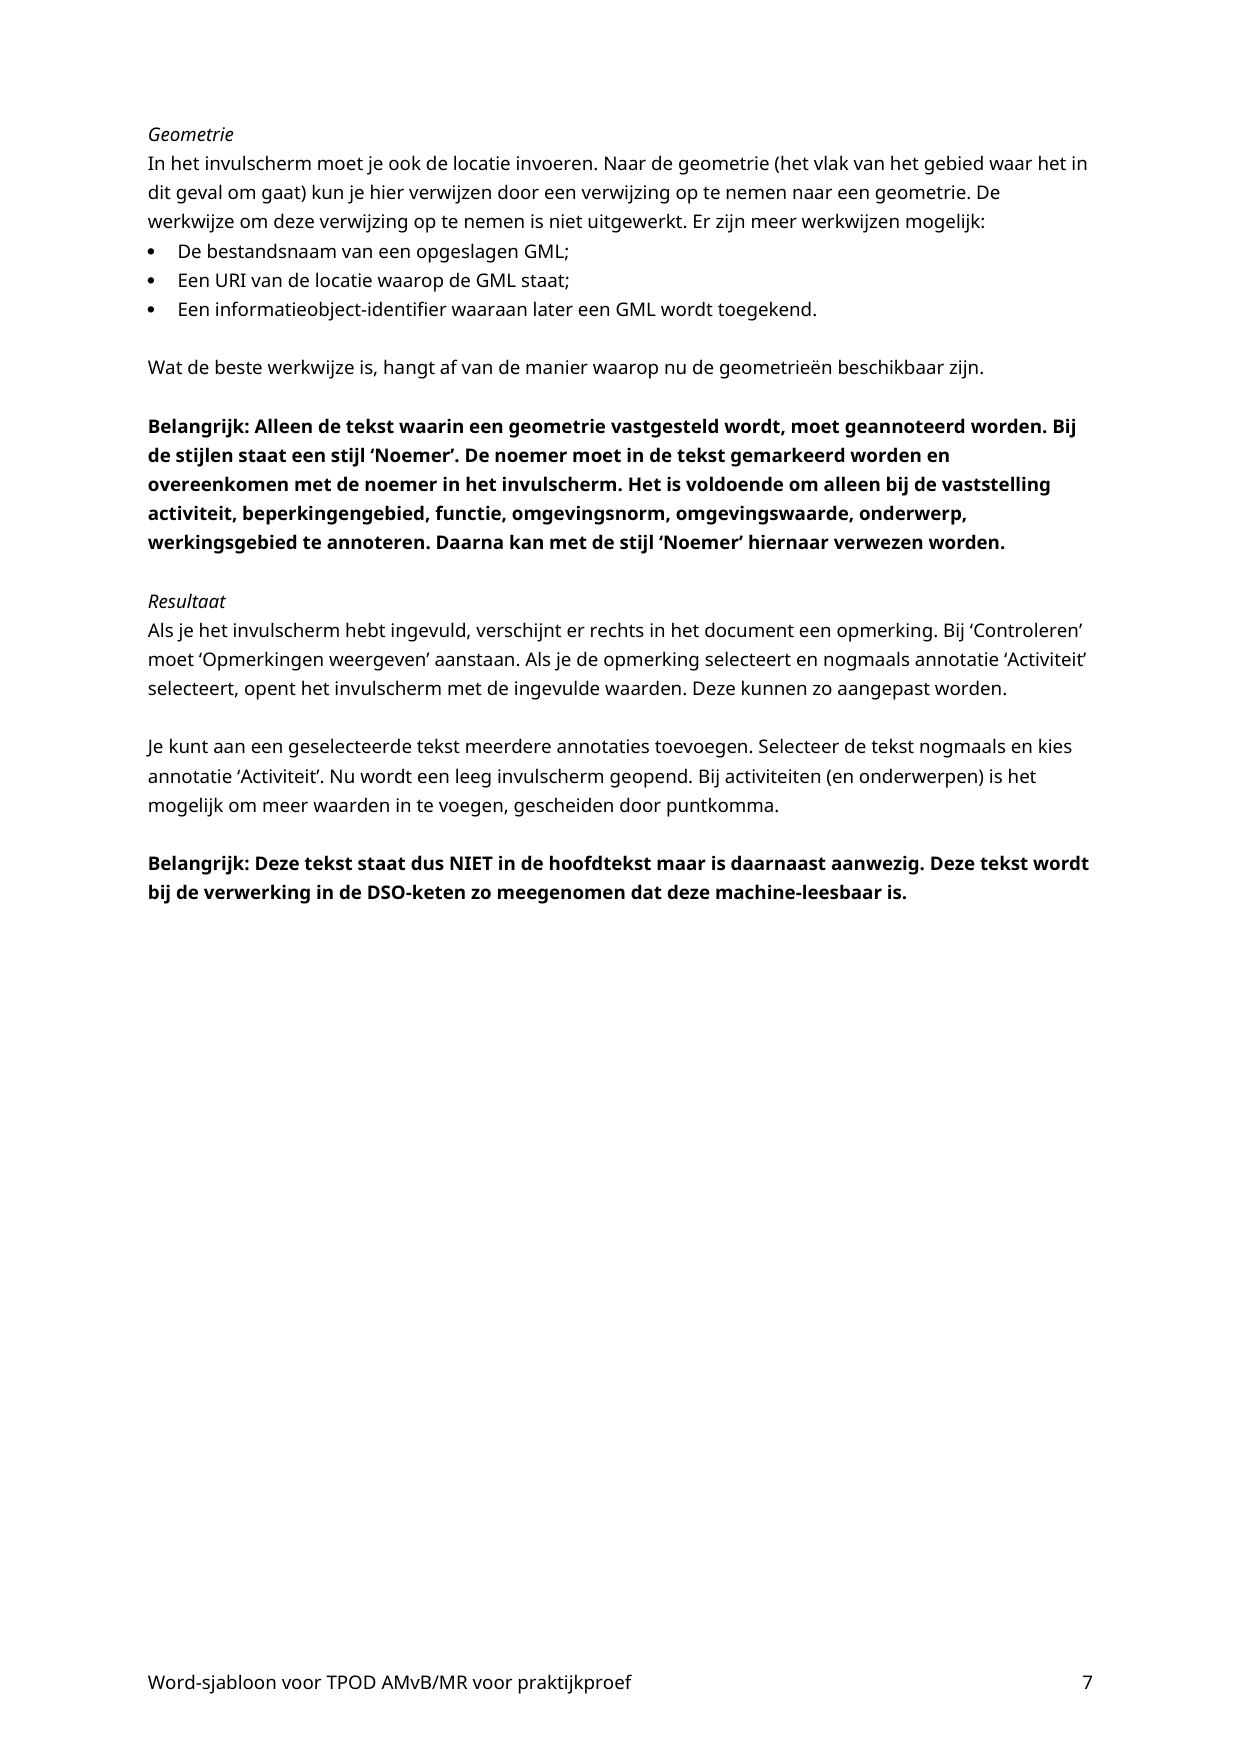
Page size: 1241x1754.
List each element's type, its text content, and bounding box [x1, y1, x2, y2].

text Een URI van de locatie waarop de GML staat; [148, 264, 1092, 293]
text Belangrijk: Deze tekst staat dus NIET in de hoofdtekst maar is daarnaast aanwezig. Deze tekst wordt bij de verwerking in de DSO-keten zo meegenomen dat deze machine-leesbaar is. [148, 847, 1092, 906]
subtitle Resultaat [148, 585, 1092, 614]
text De bestandsnaam van een opgeslagen GML; [148, 235, 1092, 264]
text Een informatieobject-identifier waaraan later een GML wordt toegekend. [148, 293, 1092, 322]
text Belangrijk: Alleen de tekst waarin een geometrie vastgesteld wordt, moet geannoteerd worden. Bij de stijlen staat een stijl ‘Noemer’. De noemer moet in de tekst gemarkeerd worden en overeenkomen met de noemer in het invulscherm. Het is voldoende om alleen bij de vaststelling activiteit, beperkingengebied, functie, omgevingsnorm, omgevingswaarde, onderwerp, werkingsgebied te annoteren. Daarna kan met de stijl ‘Noemer’ hiernaar verwezen worden. [148, 410, 1092, 556]
text Wat de beste werkwijze is, hangt af van de manier waarop nu de geometrieën beschikbaar zijn. [148, 351, 1092, 381]
subtitle Geometrie [148, 118, 1092, 147]
text Als je het invulscherm hebt ingevuld, verschijnt er rechts in het document een opmerking. Bij ‘Controleren’ moet ‘Opmerkingen weergeven’ aanstaan. Als je de opmerking selecteert en nogmaals annotatie ‘Activiteit’ selecteert, opent het invulscherm met de ingevulde waarden. Deze kunnen zo aangepast worden. [148, 614, 1092, 701]
text In het invulscherm moet je ook de locatie invoeren. Naar de geometrie (het vlak van het gebied waar het in dit geval om gaat) kun je hier verwijzen door een verwijzing op te nemen naar een geometrie. De werkwijze om deze verwijzing op te nemen is niet uitgewerkt. Er zijn meer werkwijzen mogelijk: [148, 147, 1092, 235]
text Je kunt aan een geselecteerde tekst meerdere annotaties toevoegen. Selecteer de tekst nogmaals en kies annotatie ‘Activiteit’. Nu wordt een leeg invulscherm geopend. Bij activiteiten (en onderwerpen) is het mogelijk om meer waarden in te voegen, gescheiden door puntkomma. [148, 731, 1092, 818]
